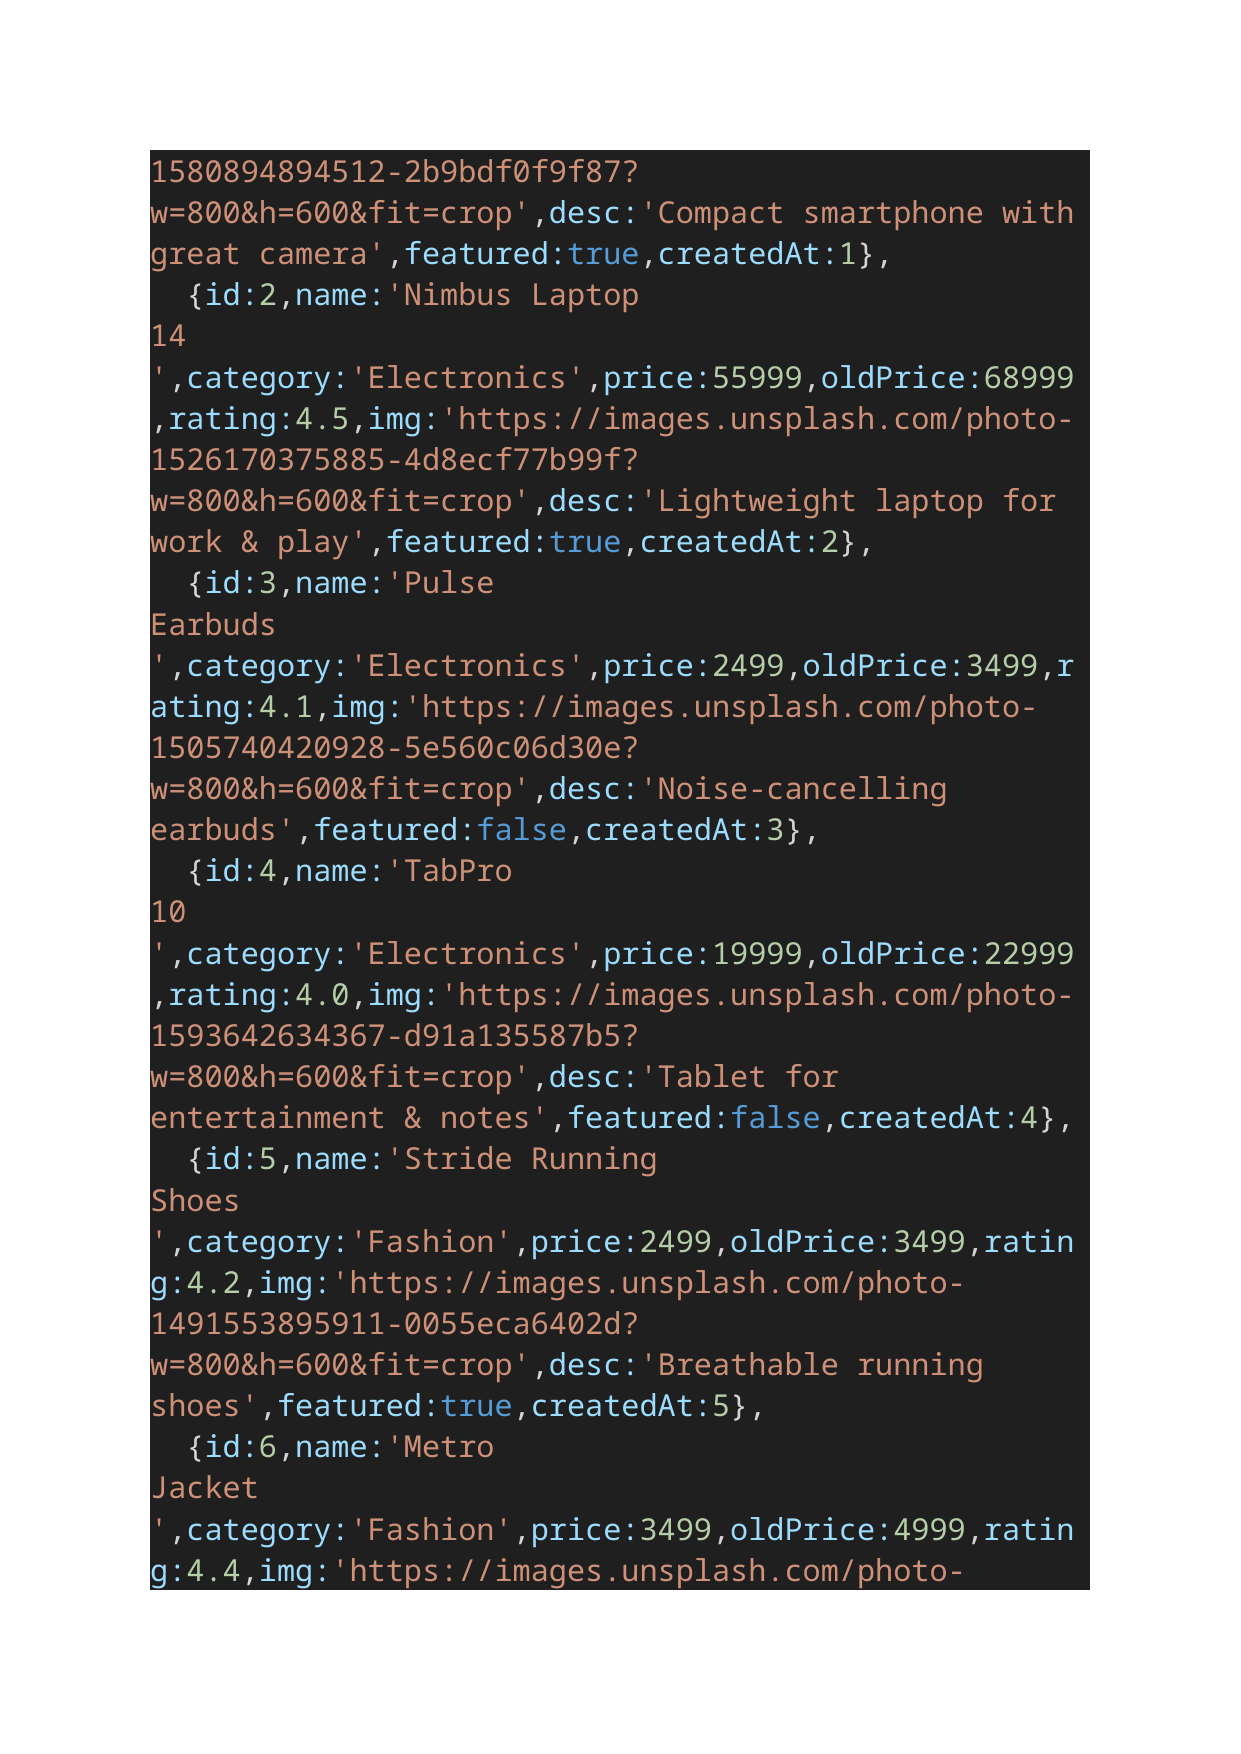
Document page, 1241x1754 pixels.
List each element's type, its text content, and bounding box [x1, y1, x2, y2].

text {id:4,name:'TabPro 10',category:'Electronics',price:19999,oldPrice:22999,rating:4.0,img:'https://images.unsplash.com/photo-1593642634367-d91a135587b5?w=800&h=600&fit=crop',desc:'Tablet for entertainment & notes',featured:false,createdAt:4}, [150, 849, 1090, 1137]
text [150, 1426, 1090, 1590]
text {id:3,name:'Pulse Earbuds',category:'Electronics',price:2499,oldPrice:3499,rating:4.1,img:'https://images.unsplash.com/photo-1505740420928-5e560c06d30e?w=800&h=600&fit=crop',desc:'Noise-cancelling earbuds',featured:false,createdAt:3}, [150, 561, 1090, 849]
text {id:5,name:'Stride Running Shoes',category:'Fashion',price:2499,oldPrice:3499,rating:4.2,img:'https://images.unsplash.com/photo-1491553895911-0055eca6402d?w=800&h=600&fit=crop',desc:'Breathable running shoes',featured:true,createdAt:5}, [150, 1137, 1090, 1426]
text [150, 150, 1090, 273]
text {id:2,name:'Nimbus Laptop 14',category:'Electronics',price:55999,oldPrice:68999,rating:4.5,img:'https://images.unsplash.com/photo-1526170375885-4d8ecf77b99f?w=800&h=600&fit=crop',desc:'Lightweight laptop for work & play',featured:true,createdAt:2}, [150, 273, 1090, 561]
